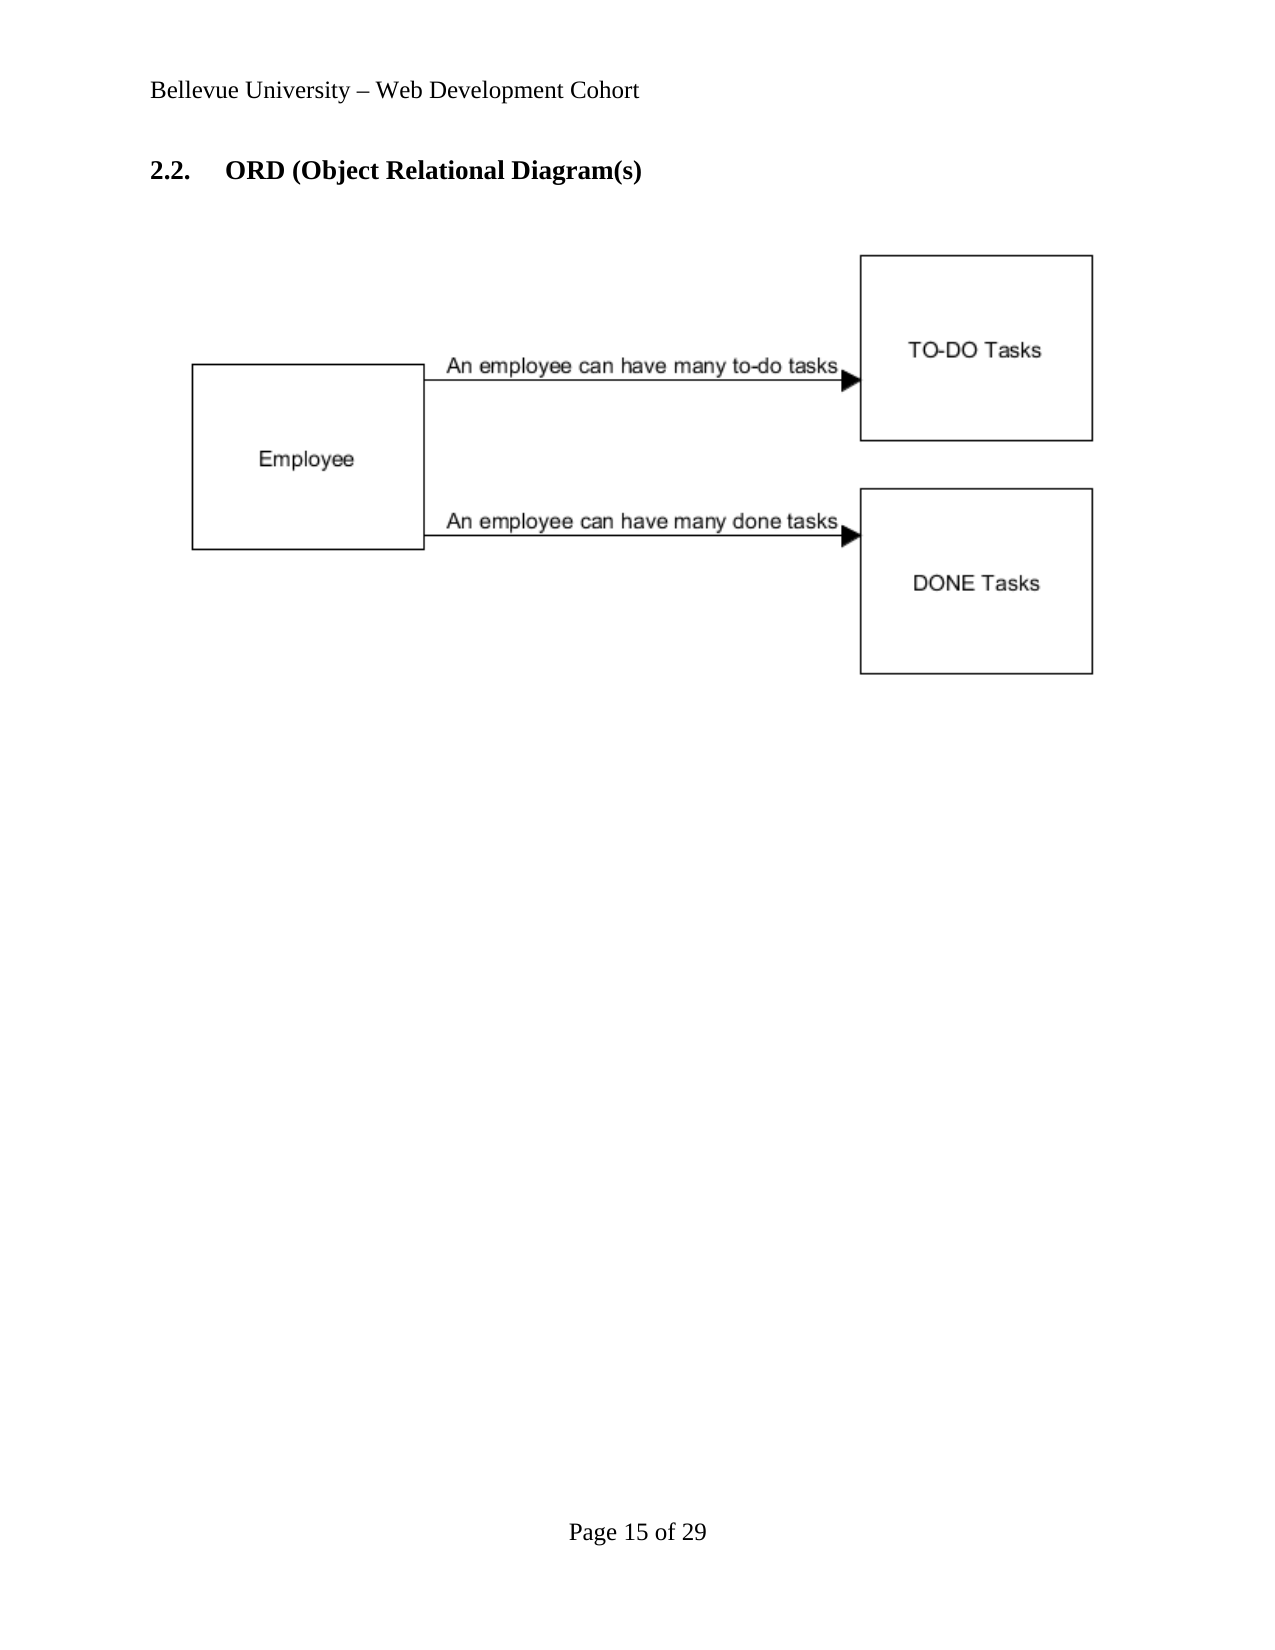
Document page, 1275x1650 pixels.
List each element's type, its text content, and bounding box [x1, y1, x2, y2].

picture [150, 235, 1125, 709]
subtitle 2.2. ORD (Object Relational Diagram(s) [150, 154, 1125, 185]
